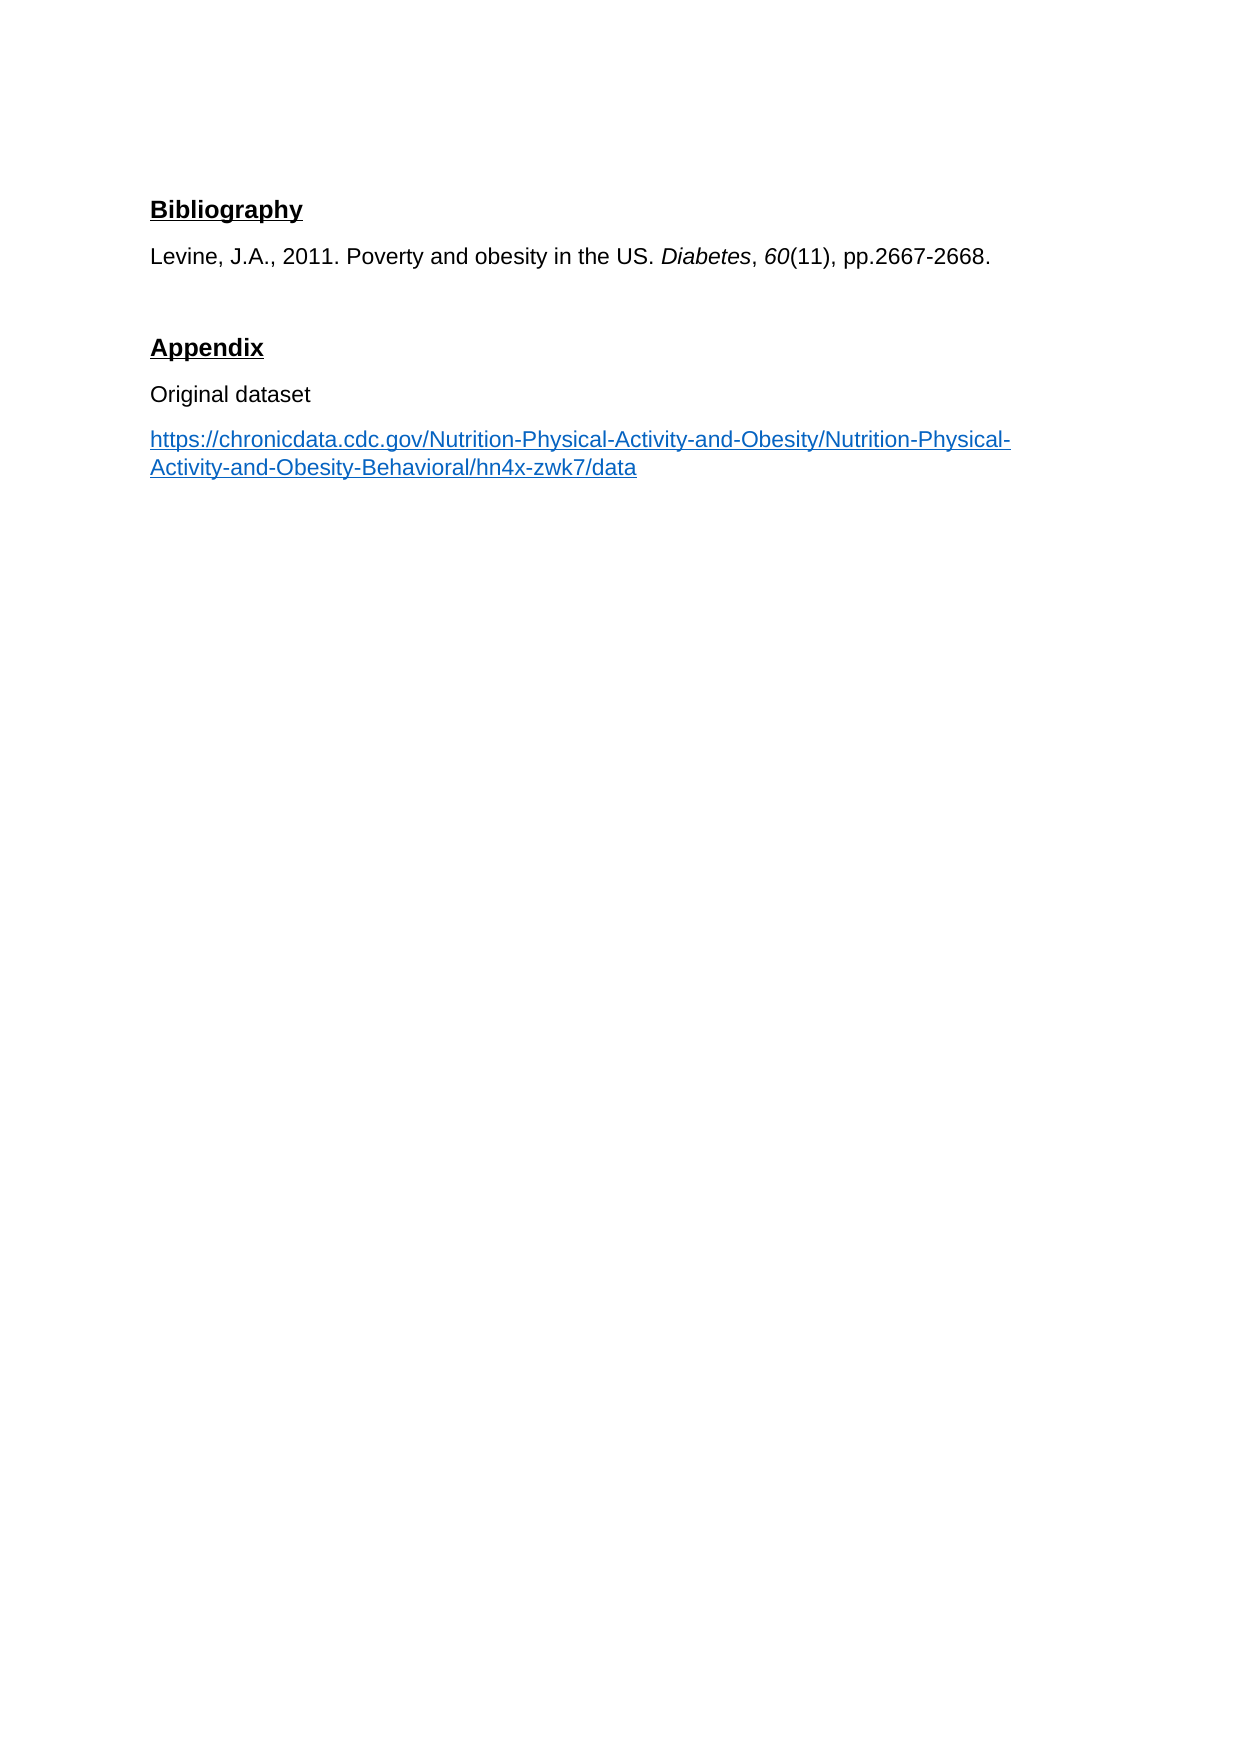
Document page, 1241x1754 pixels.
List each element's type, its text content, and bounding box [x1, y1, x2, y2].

text Levine, J.A., 2011. Poverty and obesity in the US. Diabetes, 60(11), pp.2667-2668. [150, 243, 1090, 269]
text https://chronicdata.cdc.gov/Nutrition-Physical-Activity-and-Obesity/Nutrition-Physical-Activity-and-Obesity-Behavioral/hn4x-zwk7/data [150, 426, 1090, 481]
text Bibliography [150, 195, 1090, 224]
text Original dataset [150, 381, 1090, 407]
text Appendix [150, 333, 1090, 362]
